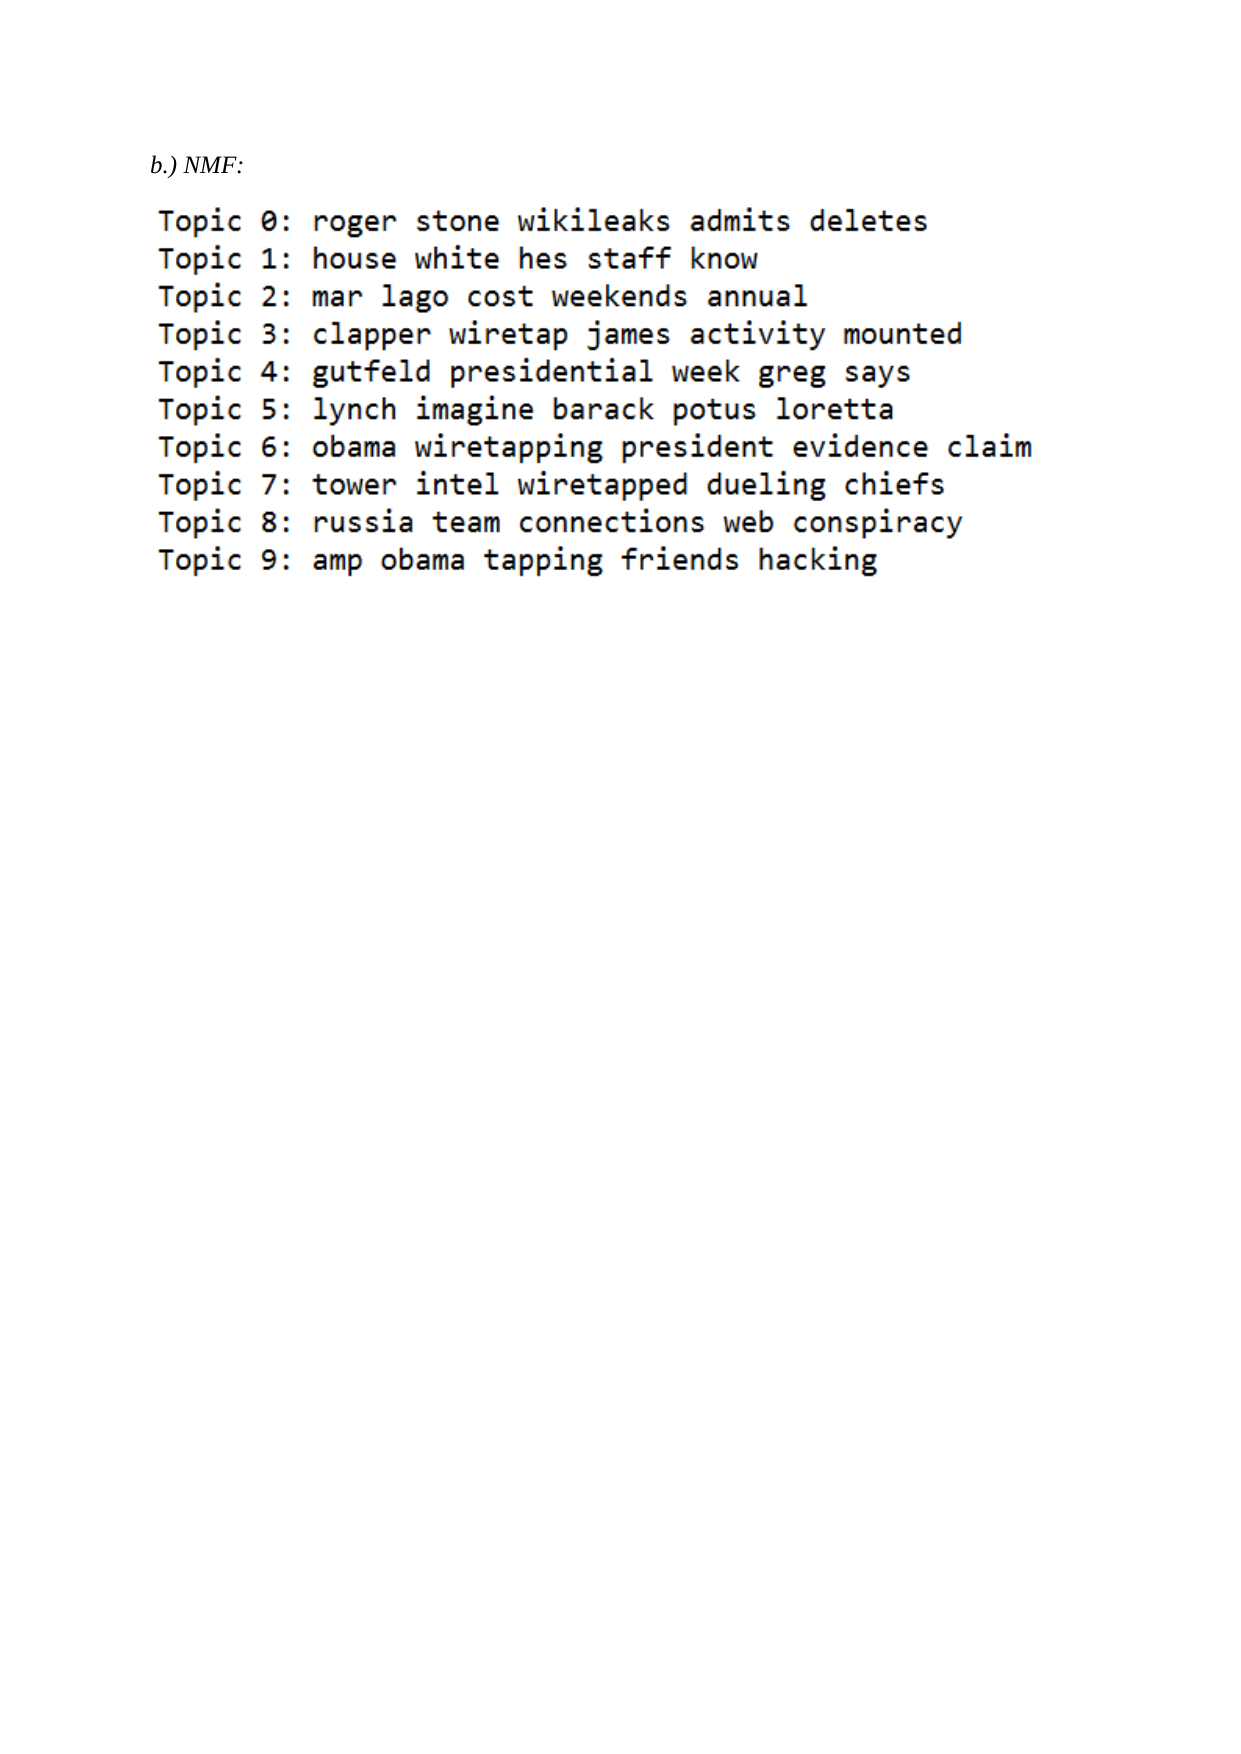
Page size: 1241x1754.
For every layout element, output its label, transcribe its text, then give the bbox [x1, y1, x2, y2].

text b.) NMF: [150, 150, 1090, 179]
picture [150, 203, 1066, 592]
